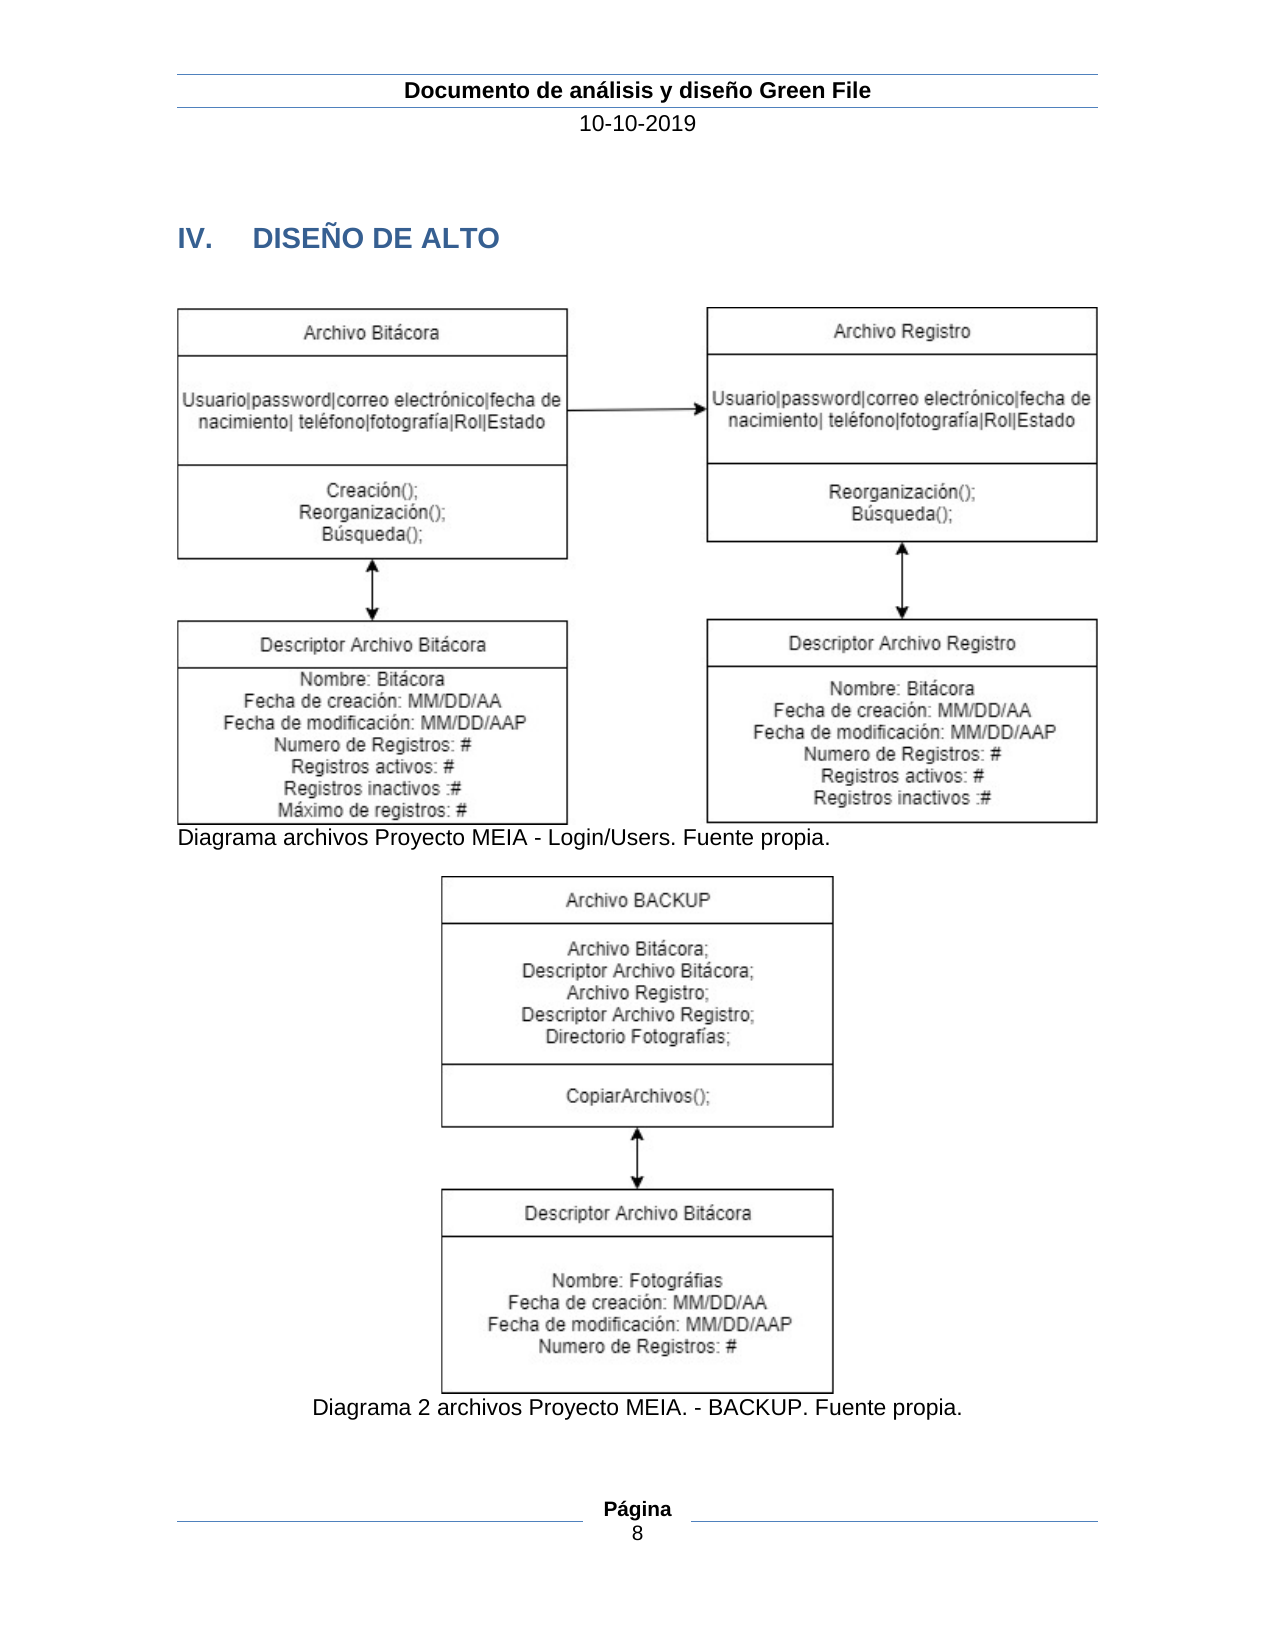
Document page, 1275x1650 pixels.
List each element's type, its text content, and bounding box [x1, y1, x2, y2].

picture [441, 876, 834, 1394]
picture [177, 307, 1098, 825]
subtitle DISEÑO DE ALTO [177, 221, 1098, 255]
text Diagrama archivos Proyecto MEIA - Login/Users. Fuente propia. [177, 825, 1098, 851]
text Diagrama 2 archivos Proyecto MEIA. - BACKUP. Fuente propia. [177, 1394, 1098, 1420]
